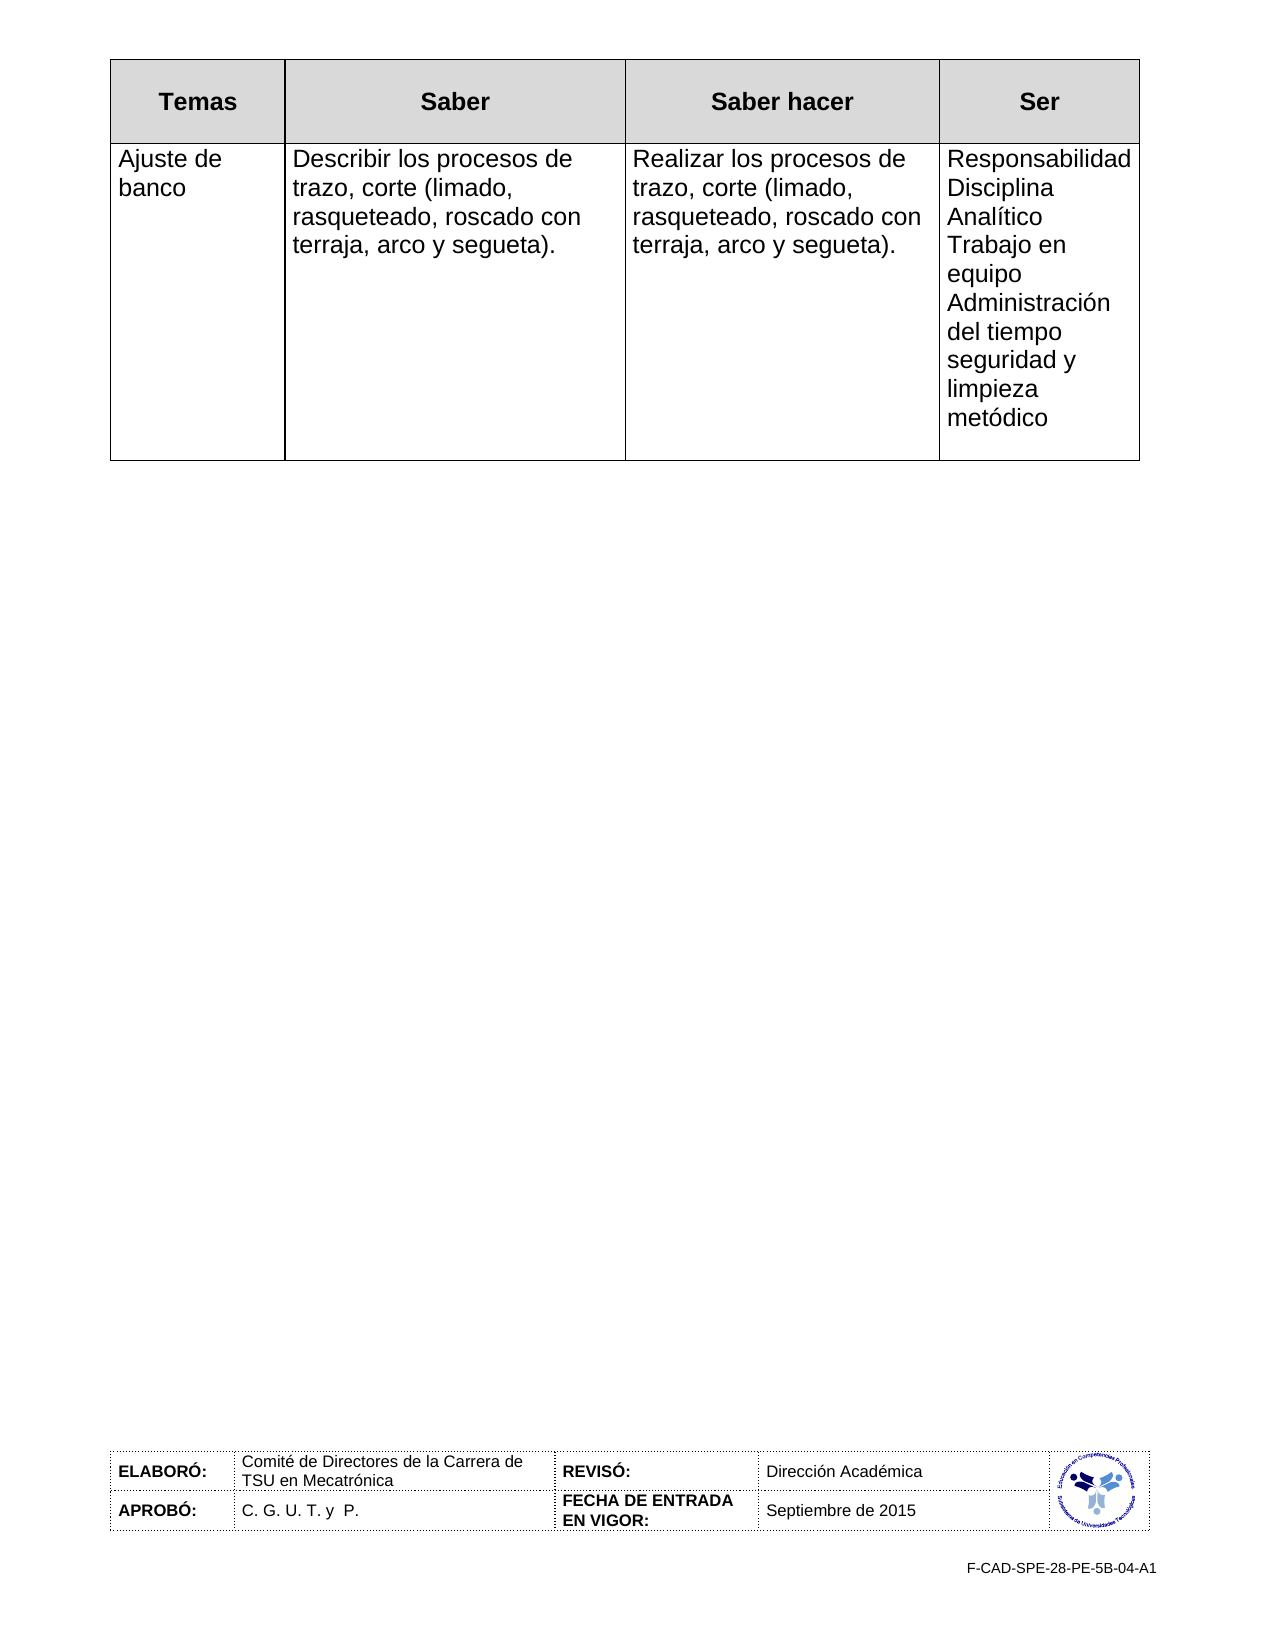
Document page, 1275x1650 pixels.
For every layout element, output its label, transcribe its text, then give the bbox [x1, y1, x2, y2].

table_cell Describir los procesos de trazo, corte (limado, rasqueteado, roscado con terraja, arco y segueta). [286, 144, 625, 460]
table_header Ser [940, 60, 1139, 143]
table_header Saber [286, 60, 625, 143]
table_cell Realizar los procesos de trazo, corte (limado, rasqueteado, roscado con terraja, arco y segueta). [626, 144, 939, 460]
table_header Temas [111, 60, 284, 143]
table_header Saber hacer [626, 60, 939, 143]
table_cell Responsabilidad Disciplina Analítico Trabajo en equipo Administración del tiempo seguridad y limpieza metódico [940, 144, 1139, 460]
table_cell Ajuste de banco [111, 144, 284, 460]
